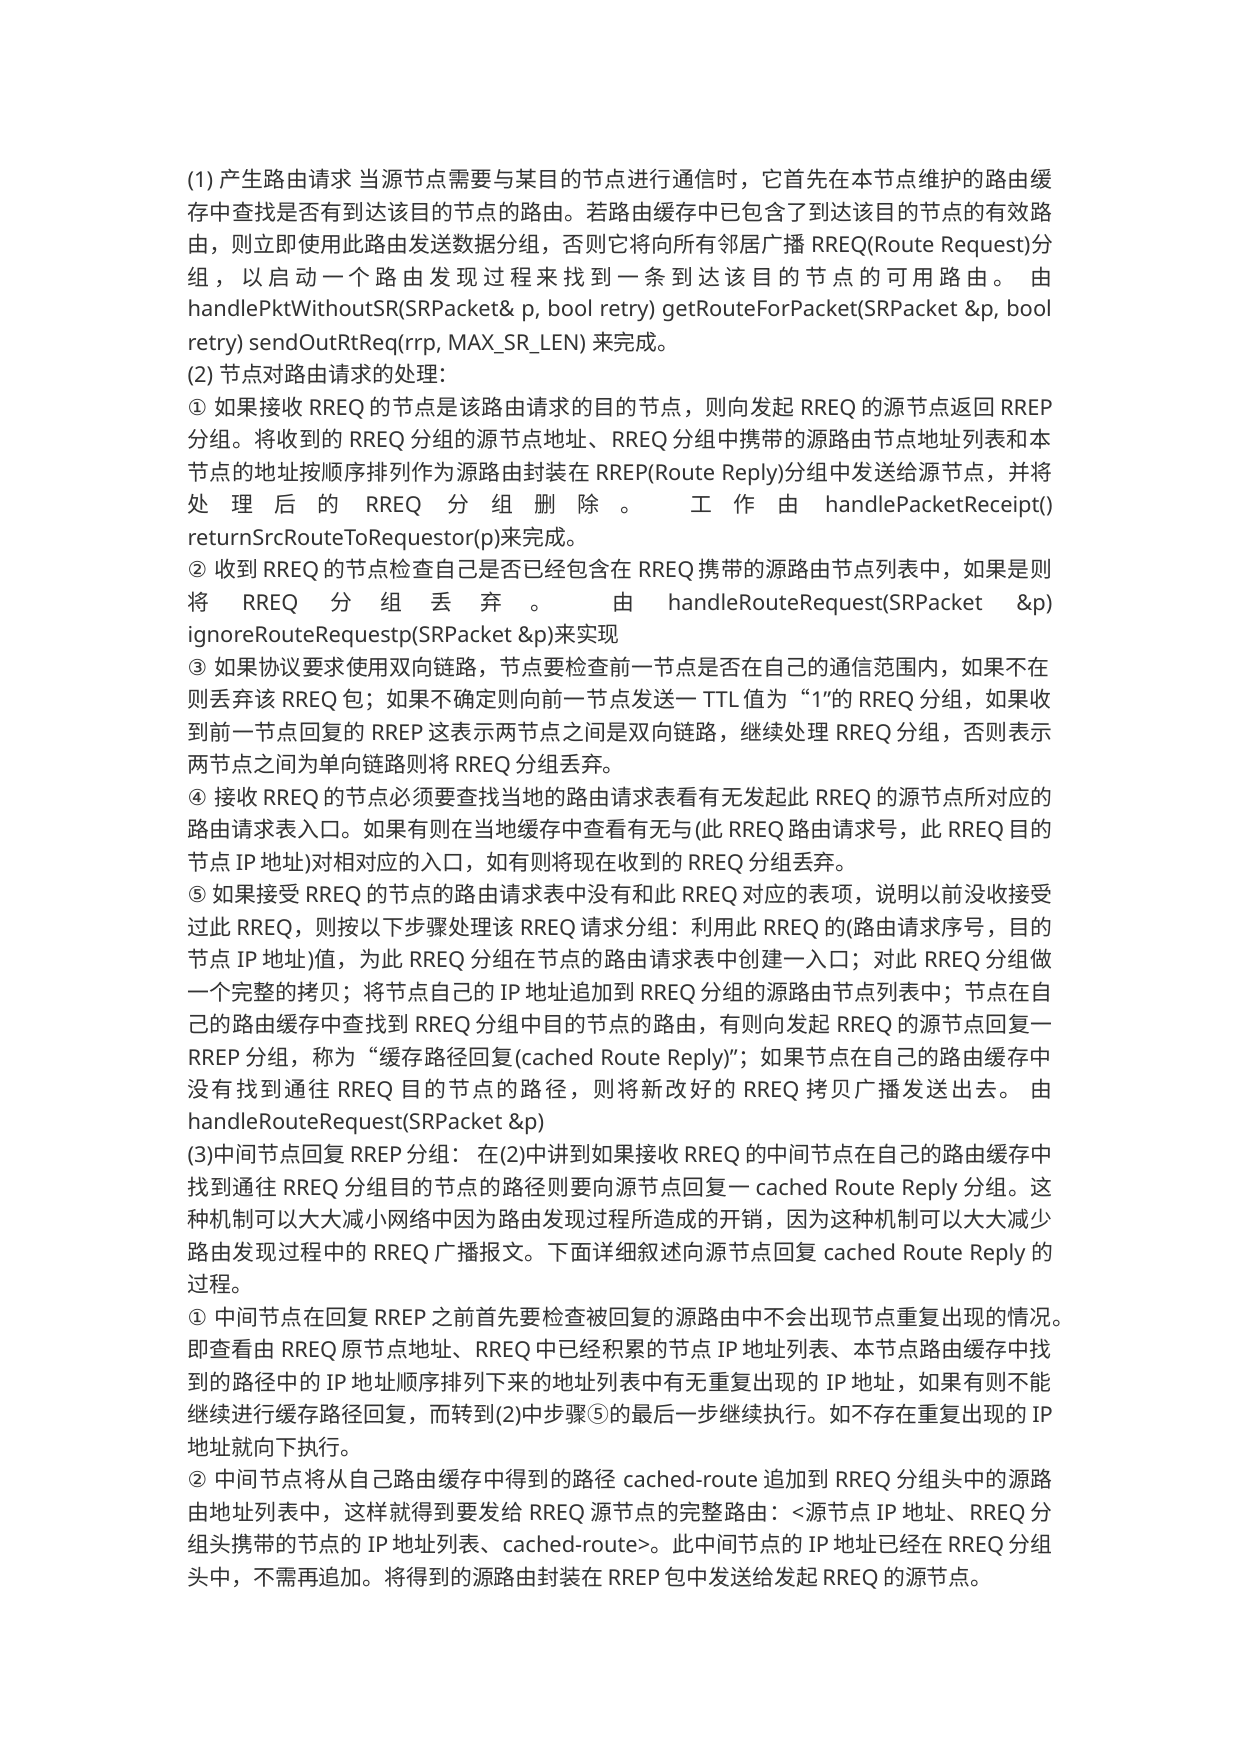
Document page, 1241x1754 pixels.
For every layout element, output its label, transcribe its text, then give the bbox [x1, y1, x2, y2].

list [187, 877, 1053, 1592]
list 产生路由请求 当源节点需要与某目的节点进行通信时，它首先在本节点维护的路由缓存中查找是否有到达该目的节点的路由。若路由缓存中已包含了到达该目的节点的有效路由，则立即使用此路由发送数据分组，否则它将向所有邻居广播RREQ(Route Request)分组，以启动一个路由发现过程来找到一条到达该目的节点的可用路由。 由handlePktWithoutSR(SRPacket& p, bool retry) getRouteForPacket(SRPacket &p, bool retry) sendOutRtReq(rrp, MAX_SR_LEN) 来完成。 (2) 节点对路由请求的处理： ①如果接收RREQ的节点是该路由请求的目的节点，则向发起RREQ的源节点返回RREP分组。将收到的RREQ分组的源节点地址、RREQ分组中携带的源路由节点地址列表和本节点的地址按顺序排列作为源路由封装在RREP(Route Reply)分组中发送给源节点，并将处理后的RREQ分组删除。 工作由handlePacketReceipt() returnSrcRouteToRequestor(p)来完成。 ②收到RREQ的节点检查自己是否已经包含在RREQ携带的源路由节点列表中，如果是则将RREQ分组丢弃。 由handleRouteRequest(SRPacket &p) ignoreRouteRequestp(SRPacket &p)来实现 ③如果协议要求使用双向链路，节点要检查前一节点是否在自己的通信范围内，如果不在则丢弃该RREQ包；如果不确定则向前一节点发送一TTL值为“1”的RREQ分组，如果收到前一节点回复的RREP这表示两节点之间是双向链路，继续处理RREQ分组，否则表示两节点之间为单向链路则将RREQ分组丢弃。 ④接收RREQ的节点必须要查找当地的路由请求表看有无发起此RREQ的源节点所对应的路由请求表入口。如果有则在当地缓存中查看有无与(此RREQ路由请求号，此RREQ目的节点IP地址)对相对应的入口，如有则将现在收到的RREQ分组丢弃。 [187, 162, 1053, 877]
